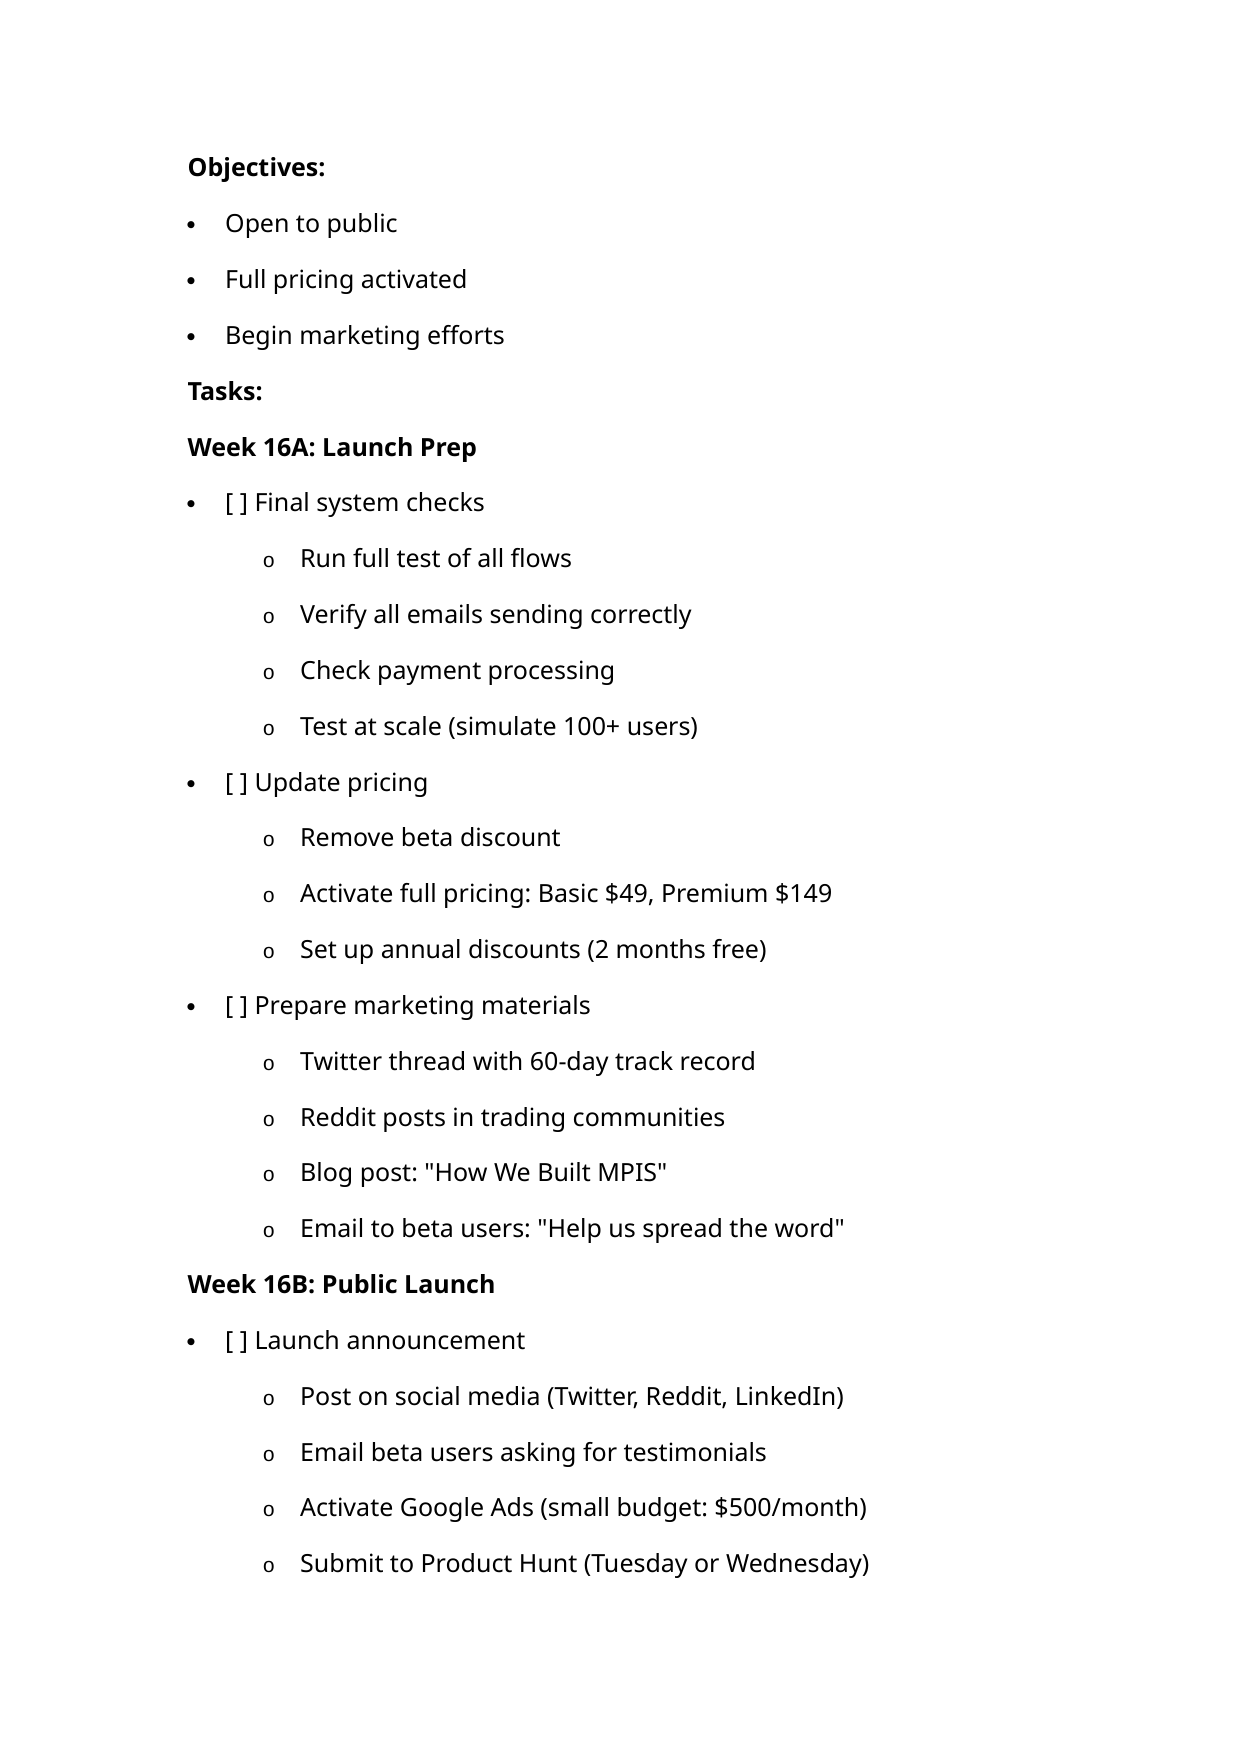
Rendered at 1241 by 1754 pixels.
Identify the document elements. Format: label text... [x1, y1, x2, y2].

list Post on social media (Twitter, Reddit, LinkedIn) [262, 1378, 1090, 1412]
list Test at scale (simulate 100+ users) [262, 708, 1090, 742]
list Run full test of all flows [262, 541, 1090, 575]
list Activate Google Ads (small budget: $500/month) [262, 1490, 1090, 1524]
list Activate full pricing: Basic $49, Premium $149 [262, 876, 1090, 910]
list Remove beta discount [262, 820, 1090, 854]
list Reddit posts in trading communities [262, 1099, 1090, 1133]
list Set up annual discounts (2 months free) [262, 932, 1090, 966]
list [ ] Launch announcement [187, 1322, 1090, 1357]
list [ ] Update pricing [187, 764, 1090, 798]
list Check payment processing [262, 652, 1090, 687]
text Week 16A: Launch Prep [187, 429, 1090, 463]
text Week 16B: Public Launch [187, 1267, 1090, 1301]
list [ ] Final system checks [187, 485, 1090, 519]
list Email to beta users: "Help us spread the word" [262, 1211, 1090, 1245]
list Full pricing activated [187, 262, 1090, 296]
text Objectives: [187, 150, 1090, 184]
list Open to public [187, 206, 1090, 240]
text Tasks: [187, 373, 1090, 407]
list Submit to Product Hunt (Tuesday or Wednesday) [262, 1546, 1090, 1580]
list Email beta users asking for testimonials [262, 1434, 1090, 1468]
list Blog post: "How We Built MPIS" [262, 1155, 1090, 1189]
list Begin marketing efforts [187, 317, 1090, 352]
list [ ] Prepare marketing materials [187, 987, 1090, 1022]
list Twitter thread with 60-day track record [262, 1043, 1090, 1077]
list Verify all emails sending correctly [262, 597, 1090, 631]
